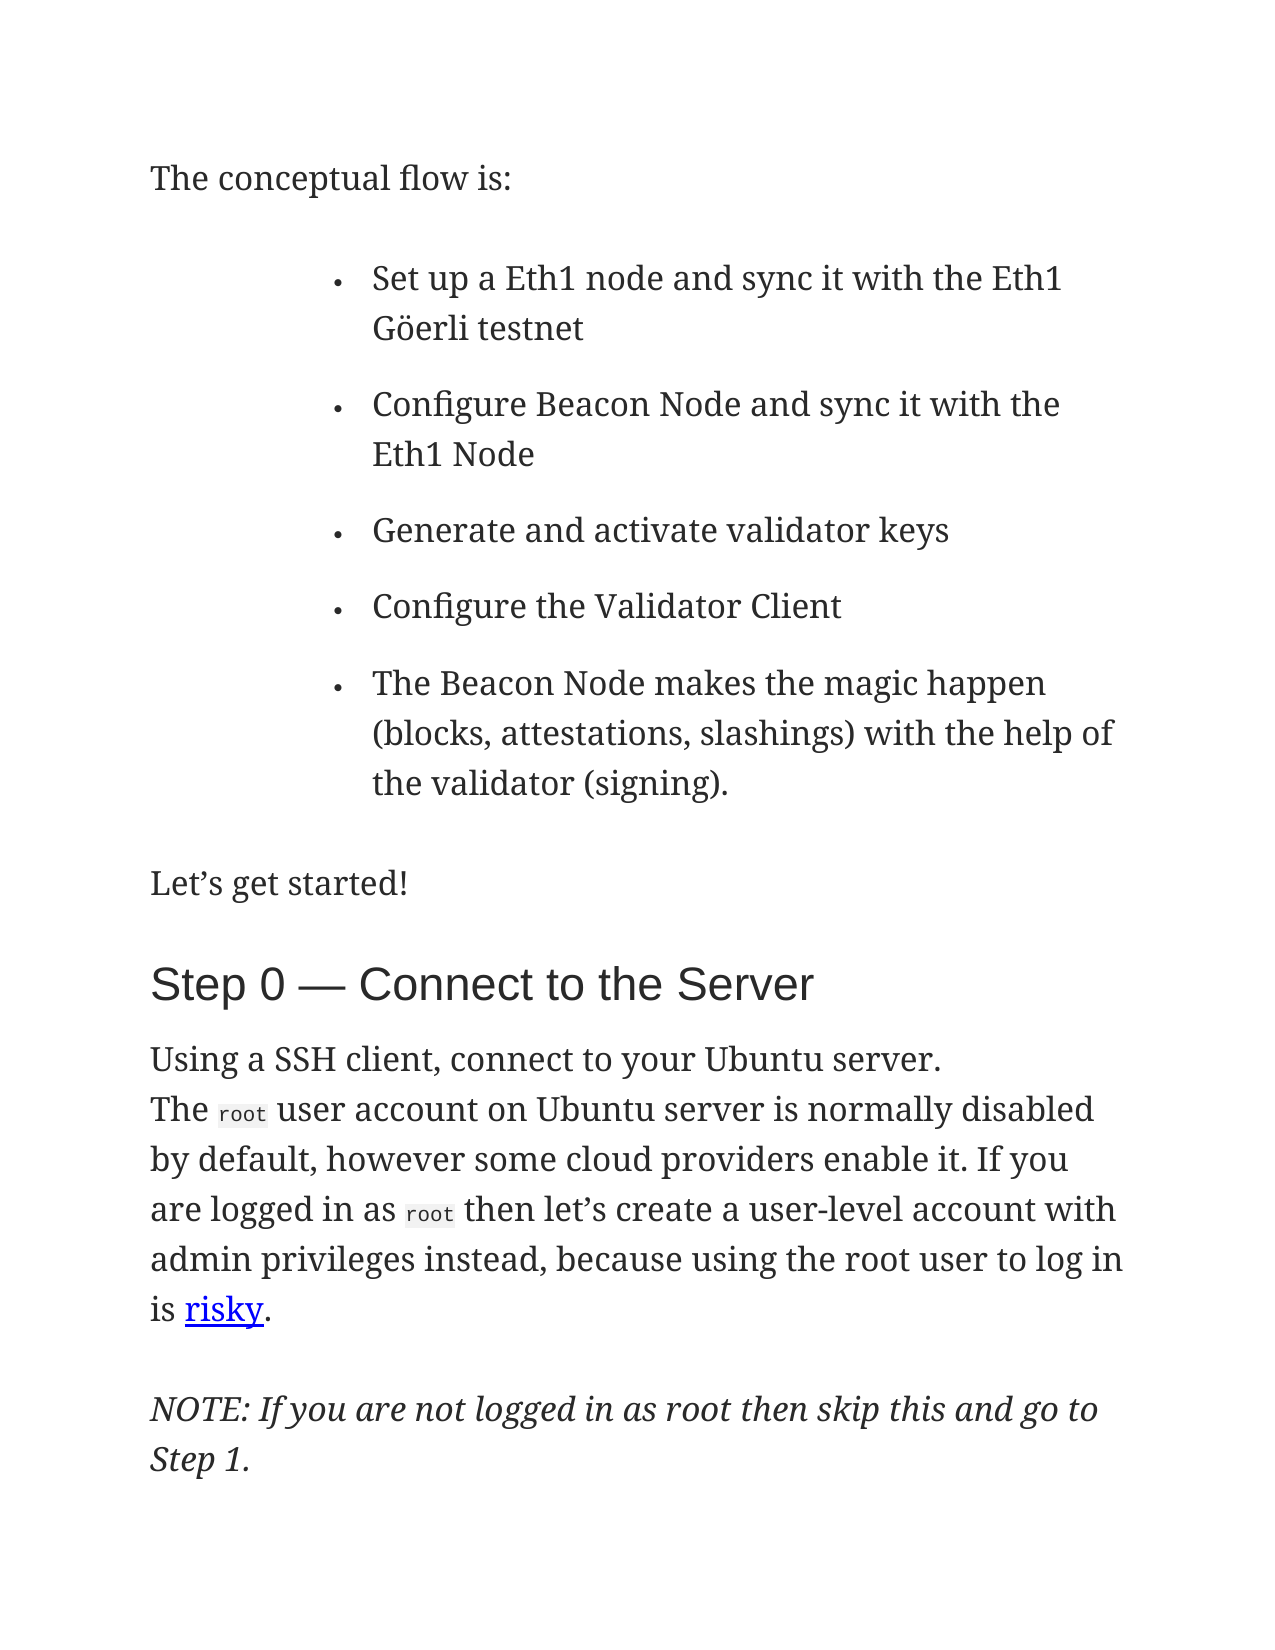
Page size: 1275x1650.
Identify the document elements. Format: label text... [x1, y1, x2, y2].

list The Beacon Node makes the magic happen (blocks, attestations, slashings) with the help of the validator (signing). [334, 655, 1125, 805]
list Generate and activate validator keys [334, 502, 1125, 552]
list Set up a Eth1 node and sync it with the Eth1 Göerli testnet [334, 250, 1125, 350]
list Configure the Validator Client [334, 579, 1125, 629]
list Configure Beacon Node and sync it with the Eth1 Node [334, 376, 1125, 476]
text The conceptual flow is: [150, 150, 1125, 200]
text Using a SSH client, connect to your Ubuntu server. The root user account on Ubuntu server is normally disabled by default, however some cloud providers enable it. If you are logged in as root then let’s create a user-level account with admin privileges instead, because using the root user to log in is risky. [150, 1031, 1125, 1331]
text NOTE: If you are not logged in as root then skip this and go to Step 1. [150, 1381, 1125, 1481]
text Let’s get started! [150, 855, 1125, 905]
text Step 0 — Connect to the Server [150, 954, 1125, 1010]
